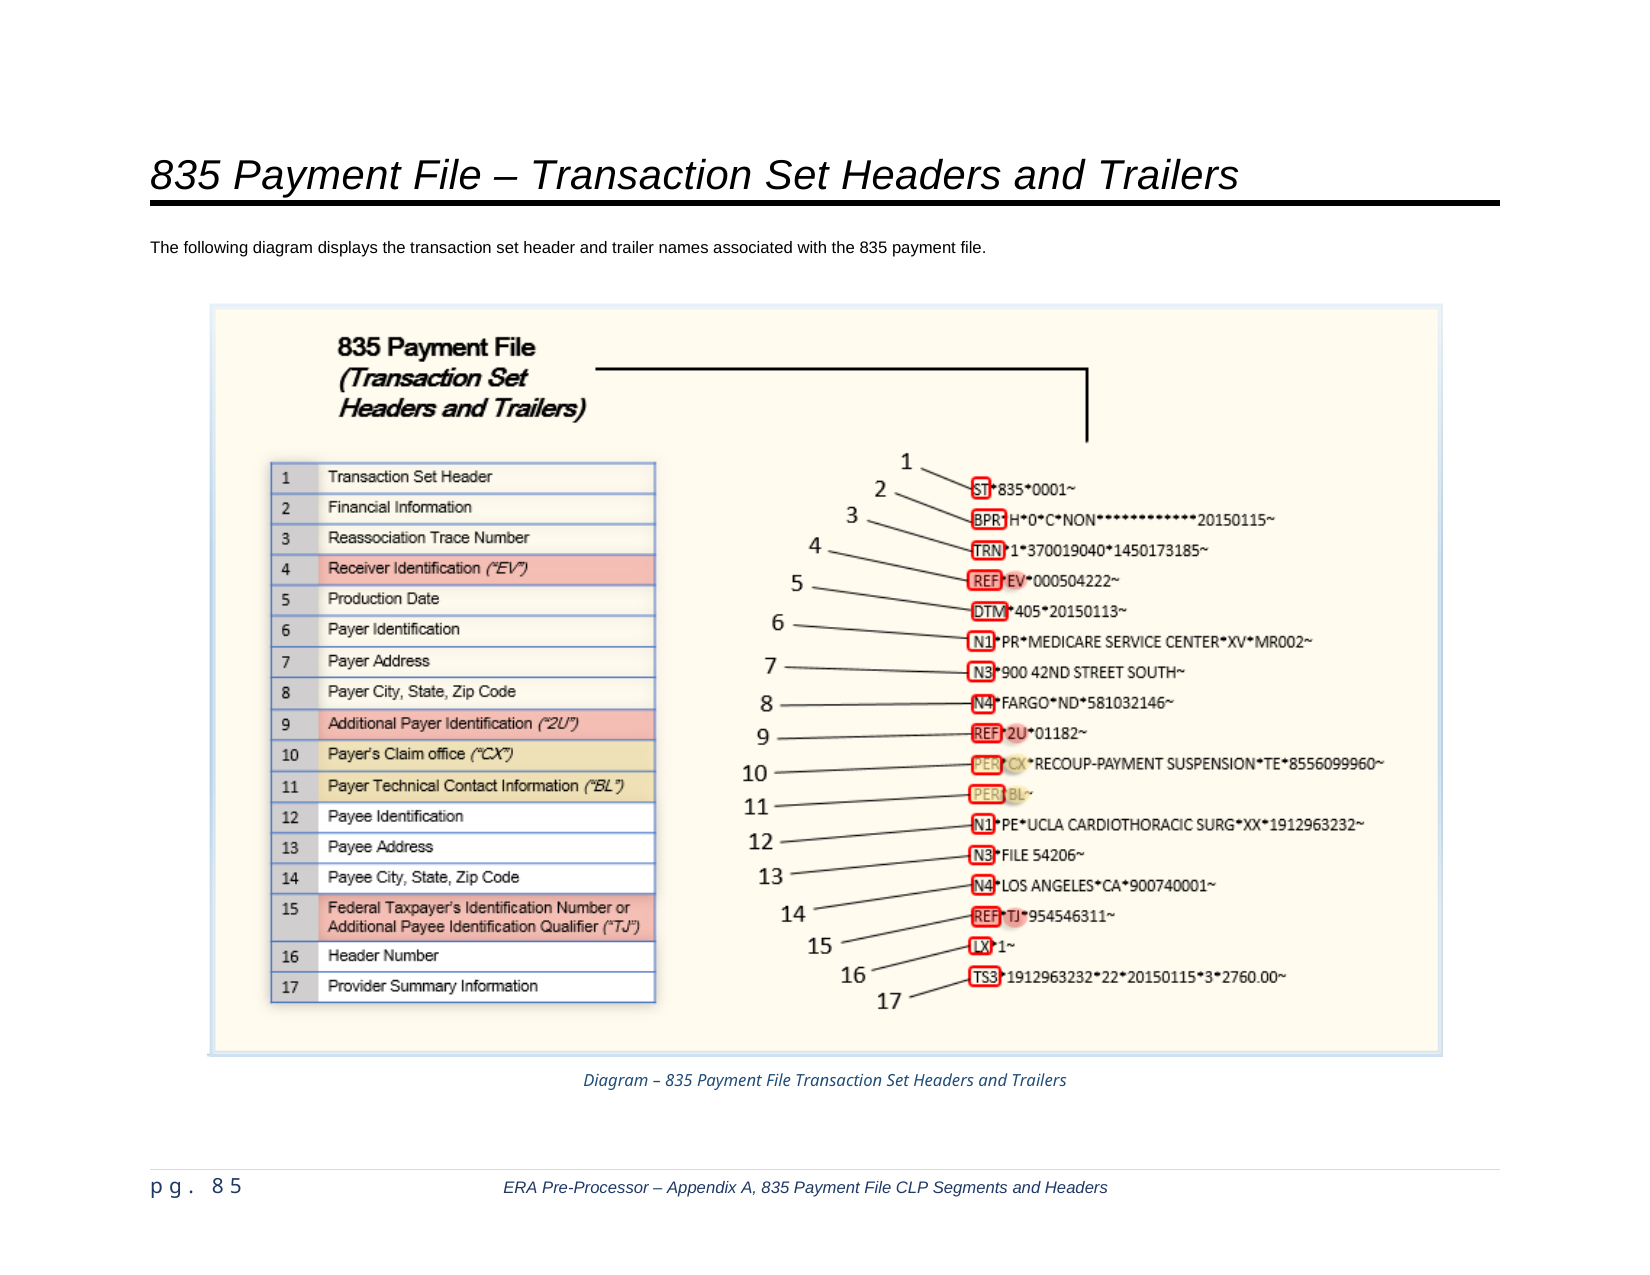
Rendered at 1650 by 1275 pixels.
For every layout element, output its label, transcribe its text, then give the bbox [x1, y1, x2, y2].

text Diagram – 835 Payment File Transaction Set Headers and Trailers [150, 1069, 1500, 1091]
text 835 Payment File – Transaction Set Headers and Trailers [150, 150, 1500, 200]
picture [207, 301, 1443, 1057]
text The following diagram displays the transaction set header and trailer names associated with the 835 payment file. [150, 238, 1500, 257]
